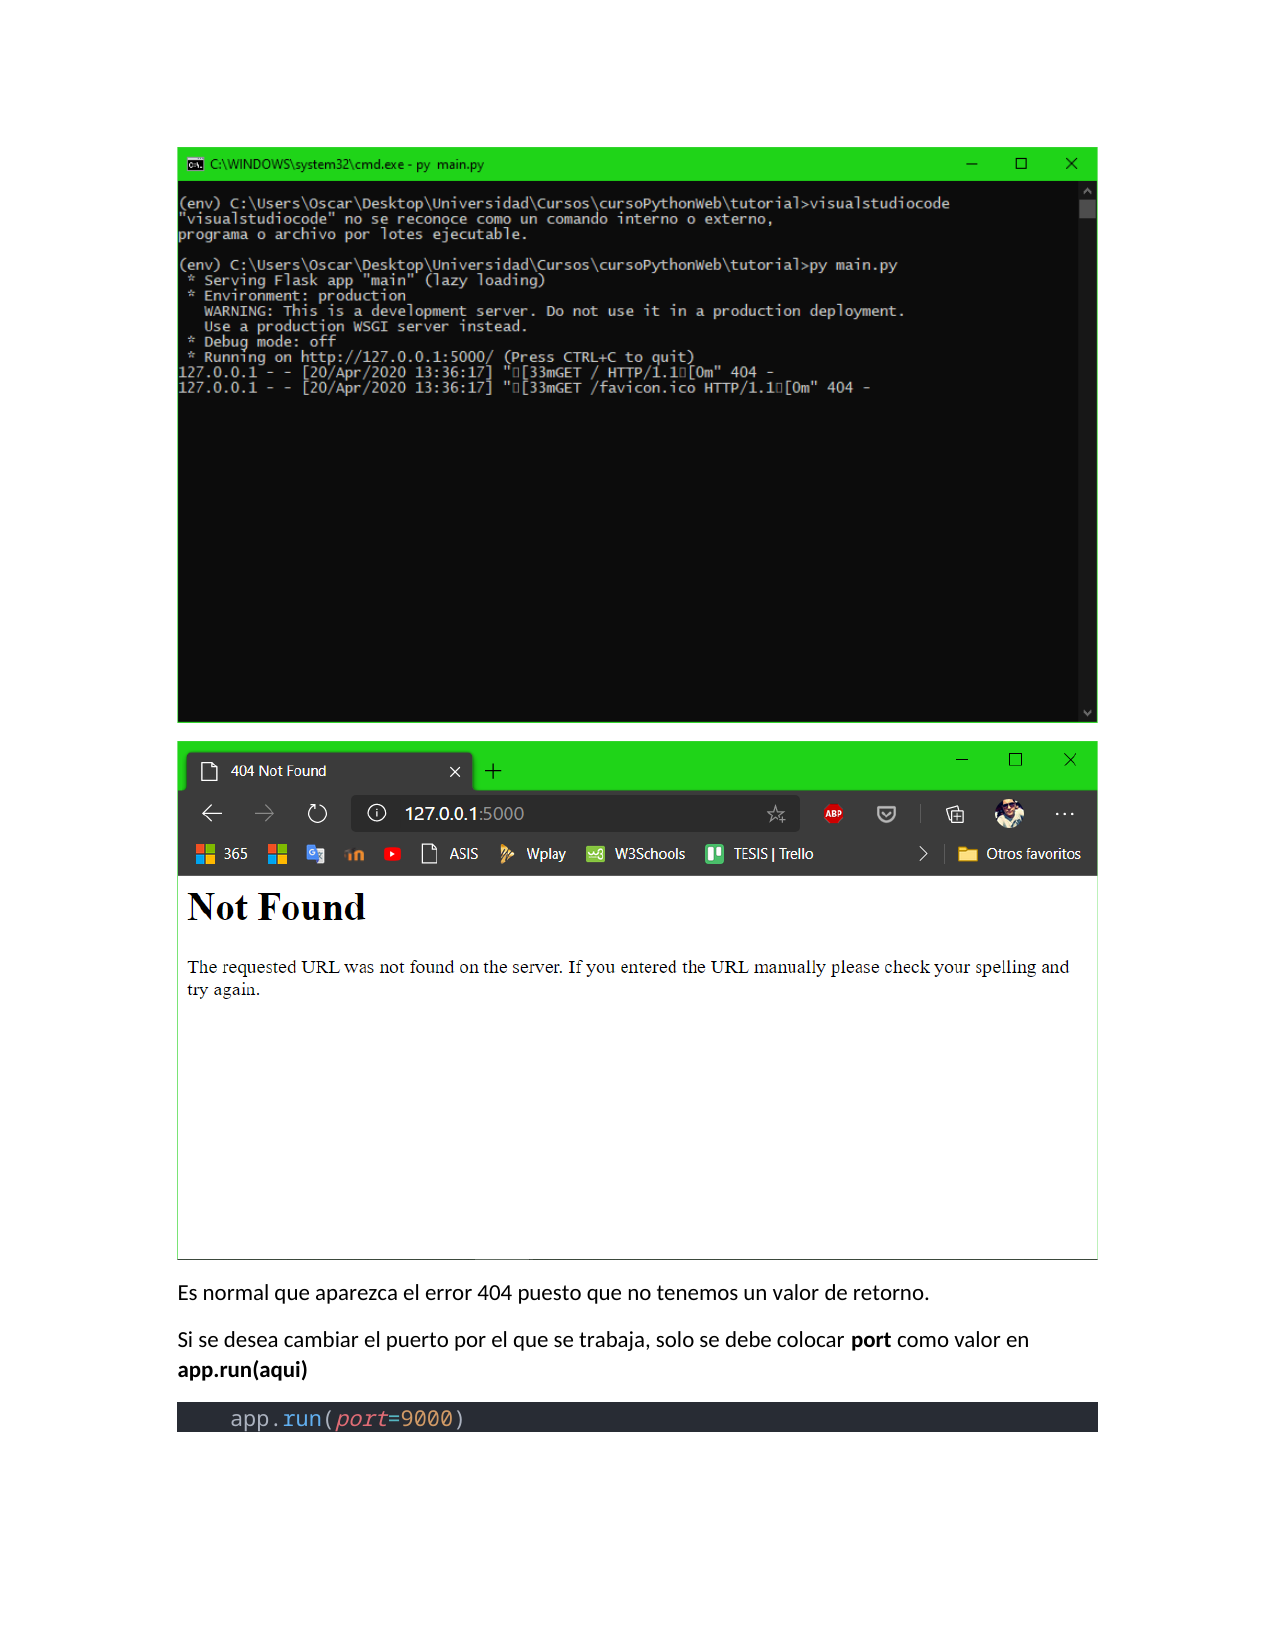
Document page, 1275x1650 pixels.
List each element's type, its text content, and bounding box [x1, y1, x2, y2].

text Si se desea cambiar el puerto por el que se trabaja, solo se debe colocar port como valor en app.run(aqui) [177, 1325, 1098, 1384]
picture [177, 741, 1098, 1260]
text Es normal que aparezca el error 404 puesto que no tenemos un valor de retorno. [177, 1278, 1098, 1307]
picture [177, 147, 1098, 723]
text app.run(port=9000) [177, 1402, 1098, 1432]
